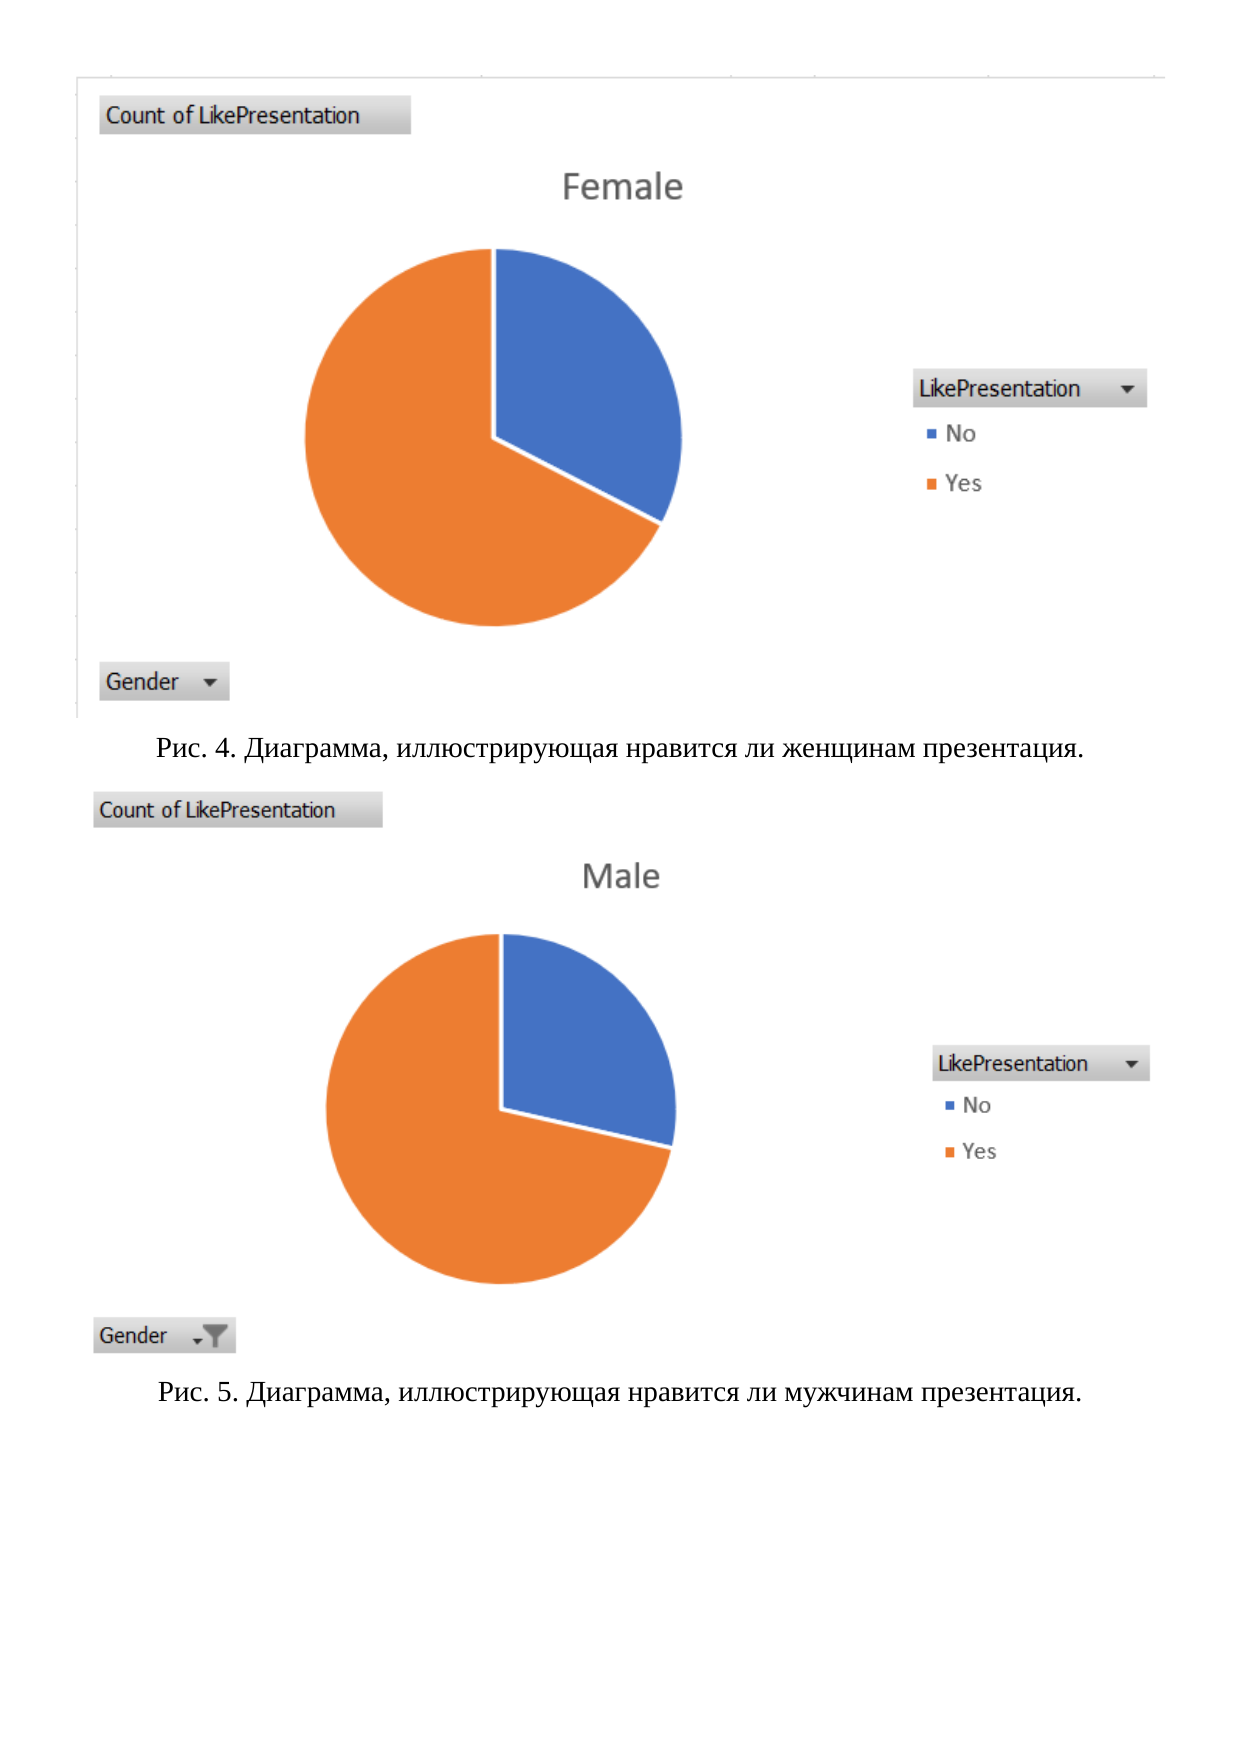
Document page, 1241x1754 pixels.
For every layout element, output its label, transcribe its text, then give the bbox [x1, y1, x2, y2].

text Рис. 4. Диаграмма, иллюстрирующая нравится ли женщинам презентация. [75, 730, 1165, 764]
picture [75, 776, 1166, 1362]
text Рис. 5. Диаграмма, иллюстрирующая нравится ли мужчинам презентация. [75, 1374, 1165, 1407]
picture [75, 75, 1166, 718]
